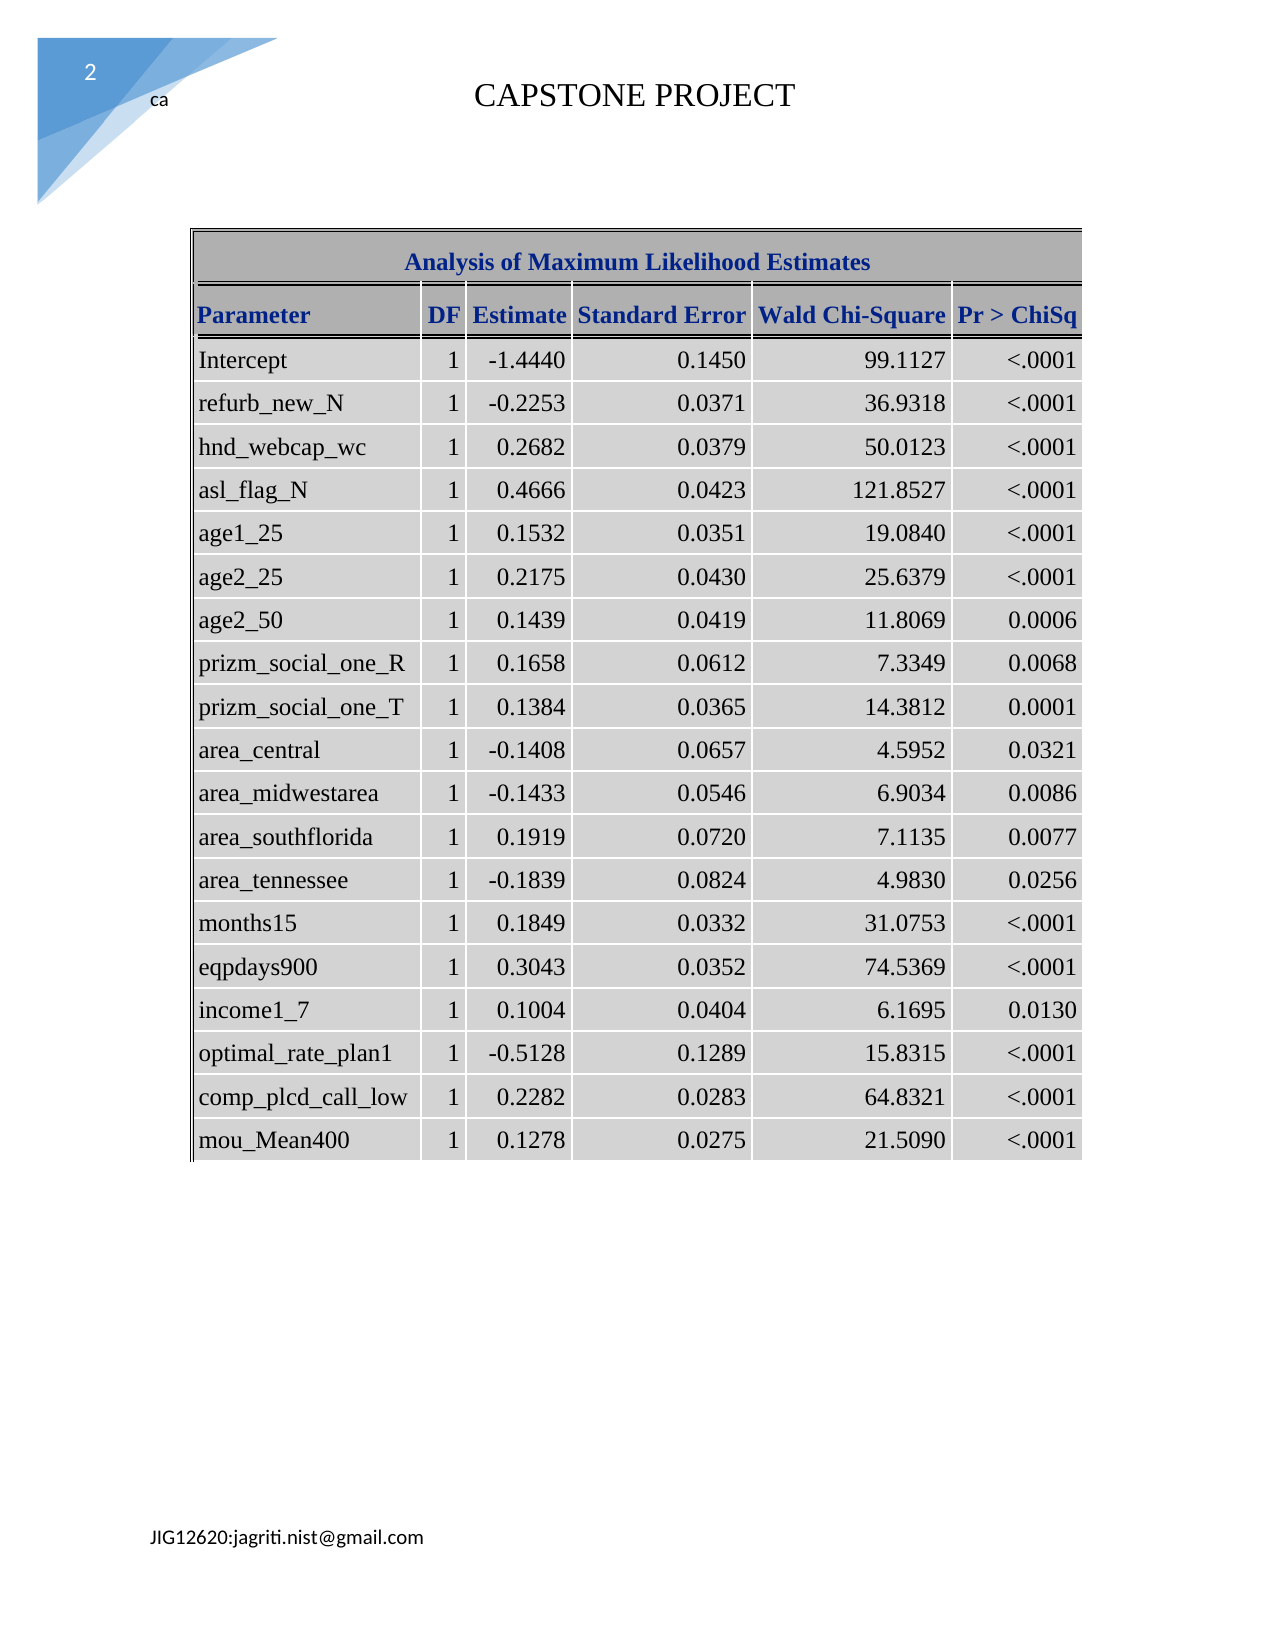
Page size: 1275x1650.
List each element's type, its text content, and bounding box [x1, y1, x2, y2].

table_cell Wald Chi-Square [753, 286, 951, 334]
table_cell 0.0720 [573, 815, 751, 857]
table_cell 0.1004 [467, 989, 571, 1030]
table_cell 1 [422, 469, 465, 510]
table_cell 0.3043 [467, 945, 571, 987]
table_cell 0.0275 [573, 1119, 751, 1160]
table_cell 0.0006 [953, 599, 1082, 640]
table_cell area_midwestarea [194, 772, 420, 813]
table_cell area_central [194, 729, 420, 770]
table_cell 4.5952 [753, 729, 951, 770]
table_cell prizm_social_one_R [194, 642, 420, 683]
table_cell Parameter [192, 281, 420, 334]
table_cell age2_25 [194, 555, 420, 597]
table_cell 1 [422, 685, 465, 727]
table_cell Standard Error [573, 286, 751, 334]
table_cell 0.1919 [467, 815, 571, 857]
table_cell 7.1135 [753, 815, 951, 857]
table_cell 0.1450 [573, 339, 751, 380]
table_cell prizm_social_one_T [194, 685, 420, 727]
table_cell mou_Mean400 [194, 1119, 420, 1160]
table_cell 0.0423 [573, 469, 751, 510]
table_cell <.0001 [953, 555, 1082, 597]
table_cell 1 [422, 772, 465, 813]
table_cell 50.0123 [753, 425, 951, 467]
table_cell 1 [422, 339, 465, 380]
table_cell 25.6379 [753, 555, 951, 597]
table_cell 11.8069 [753, 599, 951, 640]
table_cell DF [422, 286, 465, 334]
table_cell <.0001 [953, 1032, 1082, 1073]
table_cell 0.0086 [953, 772, 1082, 813]
table_cell 0.0546 [573, 772, 751, 813]
table_cell area_tennessee [194, 859, 420, 900]
table_header Analysis of Maximum Likelihood Estimates [194, 232, 1082, 281]
table_cell 64.8321 [753, 1075, 951, 1117]
table_cell 0.1439 [467, 599, 571, 640]
table_cell 36.9318 [753, 382, 951, 423]
table_cell 0.0256 [953, 859, 1082, 900]
table_cell 0.4666 [467, 469, 571, 510]
table_cell 0.0130 [953, 989, 1082, 1030]
table_cell 14.3812 [753, 685, 951, 727]
table_cell 1 [422, 642, 465, 683]
table_cell 0.0283 [573, 1075, 751, 1117]
table_cell eqpdays900 [194, 945, 420, 987]
table_cell -0.2253 [467, 382, 571, 423]
table_cell 1 [422, 555, 465, 597]
table_cell <.0001 [953, 945, 1082, 987]
table_cell 0.0419 [573, 599, 751, 640]
table_cell <.0001 [953, 512, 1082, 553]
table_cell 1 [422, 425, 465, 467]
table_cell 0.1278 [467, 1119, 571, 1160]
table_cell <.0001 [953, 1075, 1082, 1117]
table_cell 0.0321 [953, 729, 1082, 770]
table_cell 74.5369 [753, 945, 951, 987]
table_cell 0.1532 [467, 512, 571, 553]
table_cell 0.0001 [953, 685, 1082, 727]
table_cell 1 [422, 382, 465, 423]
table_cell 0.0077 [953, 815, 1082, 857]
table_cell <.0001 [953, 339, 1082, 380]
table_cell age1_25 [194, 512, 420, 553]
table_cell Estimate [467, 286, 571, 334]
table_cell 0.2682 [467, 425, 571, 467]
table_cell <.0001 [953, 469, 1082, 510]
table_cell 1 [422, 902, 465, 943]
table_cell <.0001 [953, 902, 1082, 943]
table_cell age2_50 [194, 599, 420, 640]
table_cell refurb_new_N [194, 382, 420, 423]
table_cell Intercept [192, 334, 420, 380]
table_cell 1 [422, 512, 465, 553]
table_cell -0.1433 [467, 772, 571, 813]
table_cell 0.2175 [467, 555, 571, 597]
table_cell 7.3349 [753, 642, 951, 683]
table_cell 0.1849 [467, 902, 571, 943]
table_cell 0.0365 [573, 685, 751, 727]
table_cell 0.1384 [467, 685, 571, 727]
table_cell 0.2282 [467, 1075, 571, 1117]
table_cell 0.0332 [573, 902, 751, 943]
table_cell 6.1695 [753, 989, 951, 1030]
table_cell 0.0068 [953, 642, 1082, 683]
table_cell 121.8527 [753, 469, 951, 510]
table_cell 0.0612 [573, 642, 751, 683]
table_cell area_southflorida [194, 815, 420, 857]
table_cell 15.8315 [753, 1032, 951, 1073]
table_cell 4.9830 [753, 859, 951, 900]
table_cell <.0001 [953, 382, 1082, 423]
table_cell <.0001 [953, 425, 1082, 467]
table_cell 0.0404 [573, 989, 751, 1030]
table_cell -0.1408 [467, 729, 571, 770]
table_cell 0.0657 [573, 729, 751, 770]
table_cell 0.0352 [573, 945, 751, 987]
table_cell 1 [422, 815, 465, 857]
table_cell 19.0840 [753, 512, 951, 553]
table_cell 0.0824 [573, 859, 751, 900]
table_cell 1 [422, 1032, 465, 1073]
table_cell asl_flag_N [194, 469, 420, 510]
table_cell months15 [194, 902, 420, 943]
table_cell -0.5128 [467, 1032, 571, 1073]
table_cell 0.1289 [573, 1032, 751, 1073]
picture [37, 37, 279, 206]
table_cell 1 [422, 1075, 465, 1117]
table_cell 31.0753 [753, 902, 951, 943]
table_cell -1.4440 [467, 339, 571, 380]
table_cell income1_7 [194, 989, 420, 1030]
table_cell optimal_rate_plan1 [194, 1032, 420, 1073]
table_cell -0.1839 [467, 859, 571, 900]
table_cell 21.5090 [753, 1119, 951, 1160]
table_cell 0.0379 [573, 425, 751, 467]
table_cell 1 [422, 729, 465, 770]
table_cell 0.0430 [573, 555, 751, 597]
table_cell <.0001 [953, 1119, 1082, 1160]
table_cell 1 [422, 599, 465, 640]
table_cell 0.0351 [573, 512, 751, 553]
table_cell 1 [422, 989, 465, 1030]
table_cell comp_plcd_call_low [194, 1075, 420, 1117]
table_cell 0.1658 [467, 642, 571, 683]
table_cell 6.9034 [753, 772, 951, 813]
table_cell 1 [422, 859, 465, 900]
table_cell 99.1127 [753, 339, 951, 380]
table_cell 1 [422, 1119, 465, 1160]
table_cell Pr > ChiSq [953, 286, 1082, 334]
table_cell hnd_webcap_wc [194, 425, 420, 467]
table_cell 1 [422, 945, 465, 987]
table_cell 0.0371 [573, 382, 751, 423]
